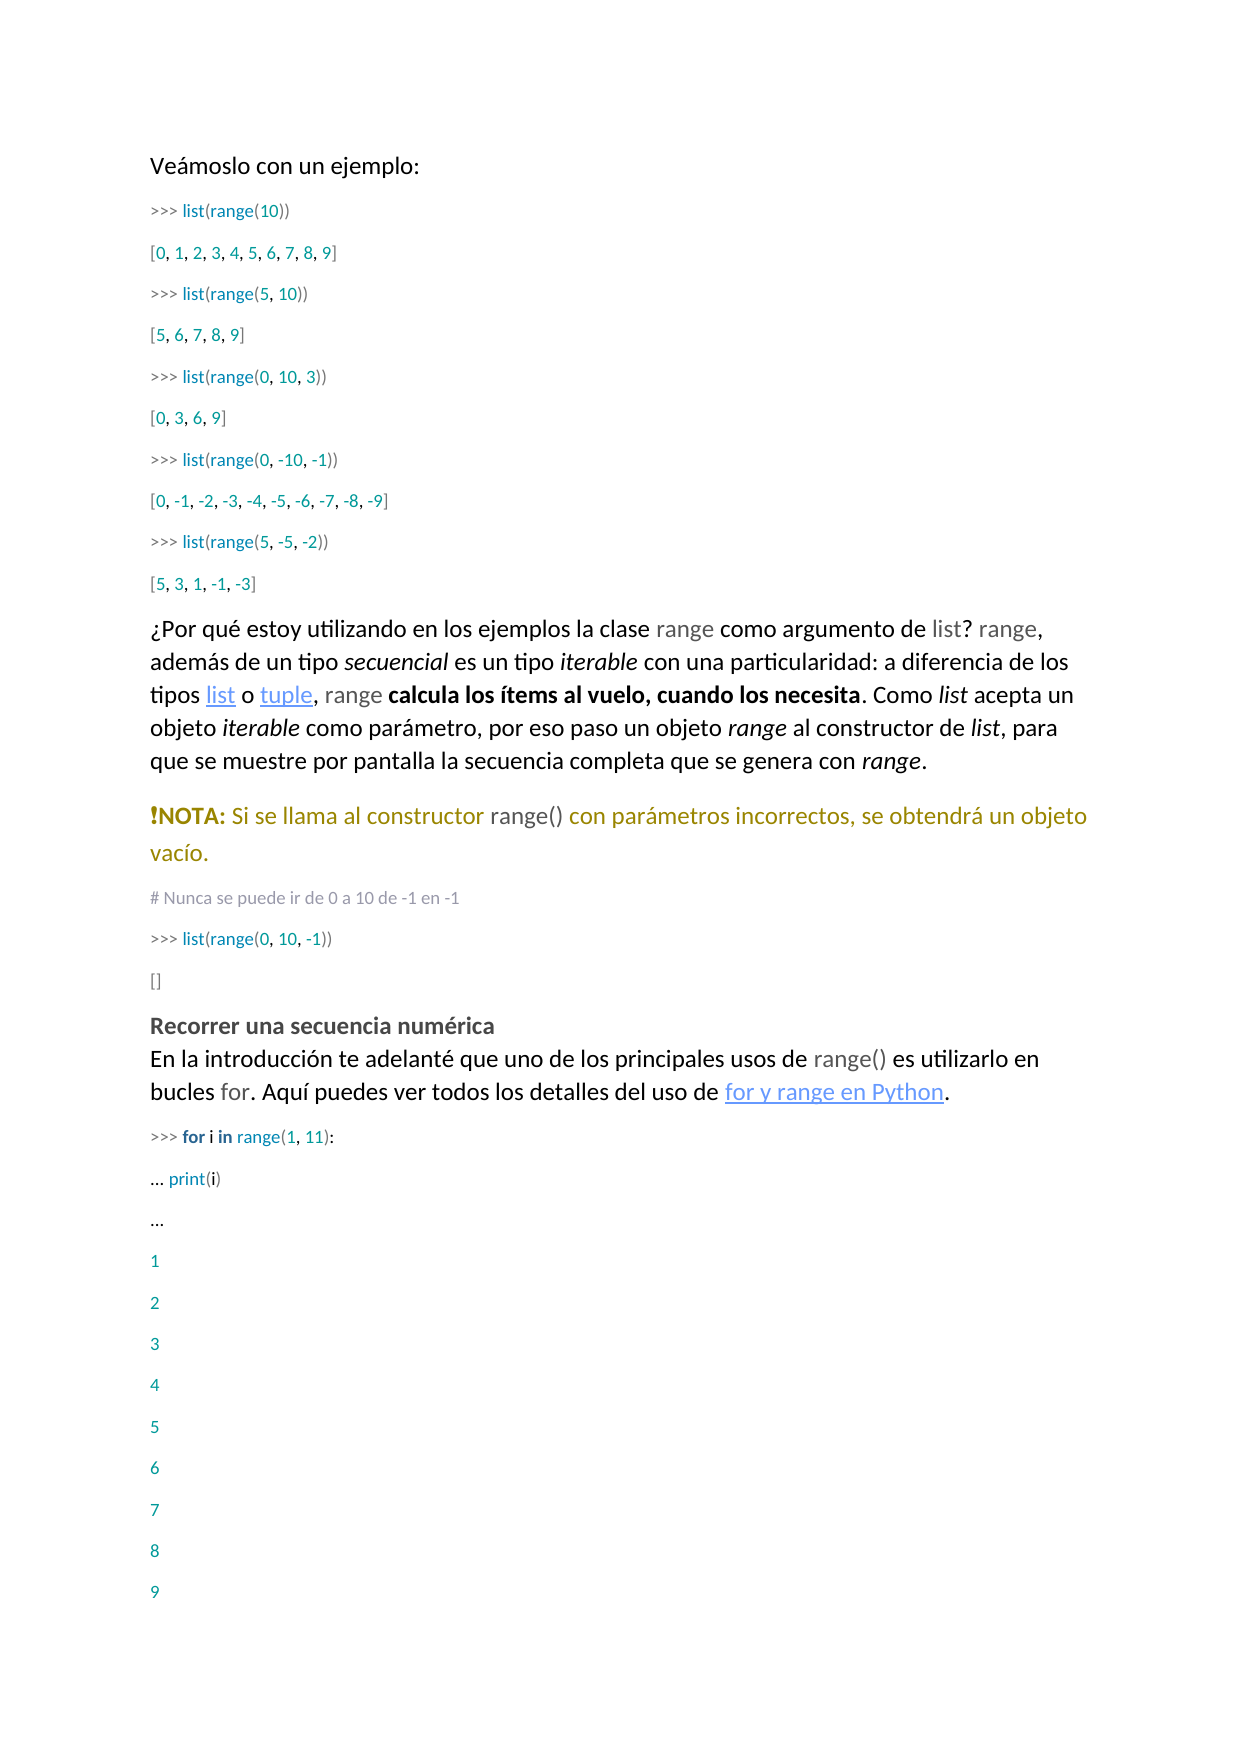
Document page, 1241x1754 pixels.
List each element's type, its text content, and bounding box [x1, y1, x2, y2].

text 2 [150, 1291, 1090, 1314]
text [] [150, 969, 1090, 992]
text 8 [150, 1539, 1090, 1562]
text >>> list(range(0, 10, -1)) [150, 927, 1090, 950]
text >>> for i in range(1, 11): [150, 1126, 1090, 1148]
subtitle Recorrer una secuencia numérica [150, 1010, 1090, 1041]
text ... print(i) [150, 1167, 1090, 1190]
text [0, 1, 2, 3, 4, 5, 6, 7, 8, 9] [150, 241, 1090, 264]
text En la introducción te adelanté que uno de los principales usos de range() es utilizarlo en bucles for. Aquí puedes ver todos los detalles del uso de for y range en Python. [150, 1043, 1090, 1106]
text 4 [150, 1374, 1090, 1397]
text >>> list(range(0, -10, -1)) [150, 448, 1090, 471]
text ❗️NOTA: Si se llama al constructor range() con parámetros incorrectos, se obtendrá un objeto vacío. [150, 794, 1090, 869]
text >>> list(range(0, 10, 3)) [150, 365, 1090, 388]
text >>> list(range(5, -5, -2)) [150, 530, 1090, 553]
text >>> list(range(10)) [150, 199, 1090, 222]
text 6 [150, 1456, 1090, 1479]
text 9 [150, 1580, 1090, 1603]
text [0, -1, -2, -3, -4, -5, -6, -7, -8, -9] [150, 489, 1090, 512]
text [5, 3, 1, -1, -3] [150, 572, 1090, 595]
text 1 [150, 1249, 1090, 1272]
text 5 [150, 1415, 1090, 1438]
text # Nunca se puede ir de 0 a 10 de -1 en -1 [150, 886, 1090, 909]
text ¿Por qué estoy utilizando en los ejemplos la clase range como argumento de list? range, además de un tipo secuencial es un tipo iterable con una particularidad: a diferencia de los tipos list o tuple, range calcula los ítems al vuelo, cuando los necesita. Como list acepta un objeto iterable como parámetro, por eso paso un objeto range al constructor de list, para que se muestre por pantalla la secuencia completa que se genera con range. [150, 613, 1090, 775]
text [5, 6, 7, 8, 9] [150, 324, 1090, 347]
text 7 [150, 1498, 1090, 1521]
text Veámoslo con un ejemplo: [150, 150, 1090, 181]
text ... [150, 1208, 1090, 1231]
text 3 [150, 1332, 1090, 1355]
text >>> list(range(5, 10)) [150, 282, 1090, 305]
text [0, 3, 6, 9] [150, 406, 1090, 429]
